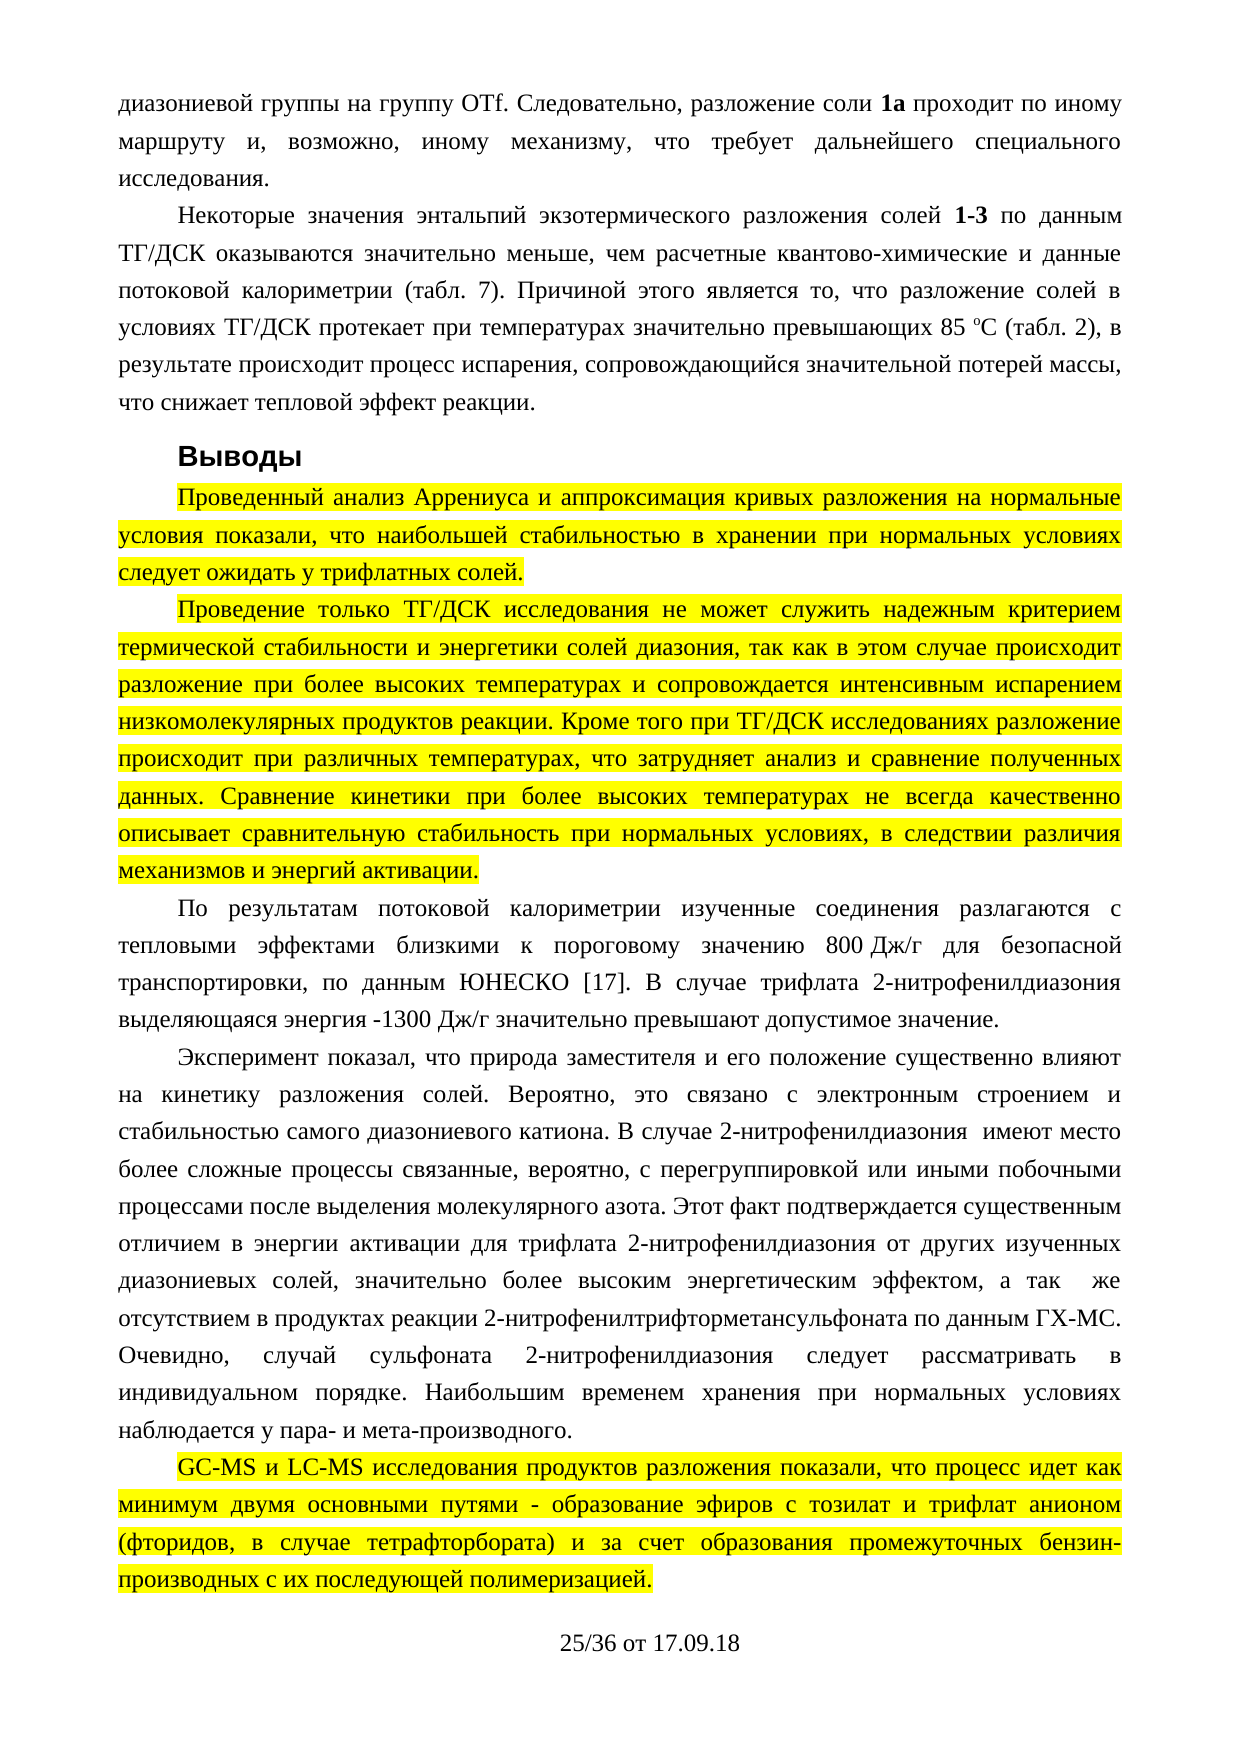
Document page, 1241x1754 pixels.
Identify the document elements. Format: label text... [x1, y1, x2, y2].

text Эксперимент показал, что природа заместителя и его положение существенно влияют на кинетику разложения солей. Вероятно, это связано с электронным строением и стабильностью самого диазониевого катиона. В случае 2-нитрофенилдиазония имеют место более сложные процессы связанные, вероятно, с перегруппировкой или иными побочными процессами после выделения молекулярного азота. Этот факт подтверждается существенным отличием в энергии активации для трифлата 2-нитрофенилдиазония от других изученных диазониевых солей, значительно более высоким энергетическим эффектом, а так же отсутствием в продуктах реакции 2-нитрофенилтрифторметансульфоната по данным ГХ-МС. Очевидно, случай сульфоната 2-нитрофенилдиазония следует рассматривать в индивидуальном порядке. Наибольшим временем хранения при нормальных условиях наблюдается у пара- и мета-производного. [118, 1042, 1122, 1443]
text GC-MS и LC-MS исследования продуктов разложения показали, что процесс идет как минимум двумя основными путями - образование эфиров с тозилат и трифлат анионом (фторидов, в случае тетрафторбората) и за счет образования промежуточных бензин-производных с их последующей полимеризацией. [118, 1452, 1122, 1489]
text По результатам потоковой калориметрии изученные соединения разлагаются с тепловыми эффектами близкими к пороговому значению 800 Дж/г для безопасной транспортировки, по данным ЮНЕСКО [17]. В случае трифлата 2-нитрофенилдиазония выделяющаяся энергия -1300 Дж/г значительно превышают допустимое значение. [118, 893, 1122, 1033]
subtitle Выводы [118, 439, 1122, 472]
text GC-MS и LC-MS исследования продуктов разложения показали, что процесс идет как минимум двумя основными путями - образование эфиров с тозилат и трифлат анионом (фторидов, в случае тетрафторбората) и за счет образования промежуточных бензин-производных с их последующей полимеризацией. [118, 1555, 1122, 1593]
text Проведение только ТГ/ДСК исследования не может служить надежным критерием термической стабильности и энергетики солей диазония, так как в этом случае происходит разложение при более высоких температурах и сопровождается интенсивным испарением низкомолекулярных продуктов реакции. Кроме того при ТГ/ДСК исследованиях разложение происходит при различных температурах, что затрудняет анализ и сравнение полученных данных. Сравнение кинетики при более высоких температурах не всегда качественно описывает сравнительную стабильность при нормальных условиях, в следствии различия механизмов и энергий активации. [118, 847, 1122, 884]
text Проведение только ТГ/ДСК исследования не может служить надежным критерием термической стабильности и энергетики солей диазония, так как в этом случае происходит разложение при более высоких температурах и сопровождается интенсивным испарением низкомолекулярных продуктов реакции. Кроме того при ТГ/ДСК исследованиях разложение происходит при различных температурах, что затрудняет анализ и сравнение полученных данных. Сравнение кинетики при более высоких температурах не всегда качественно описывает сравнительную стабильность при нормальных условиях, в следствии различия механизмов и энергий активации. [118, 594, 1122, 632]
